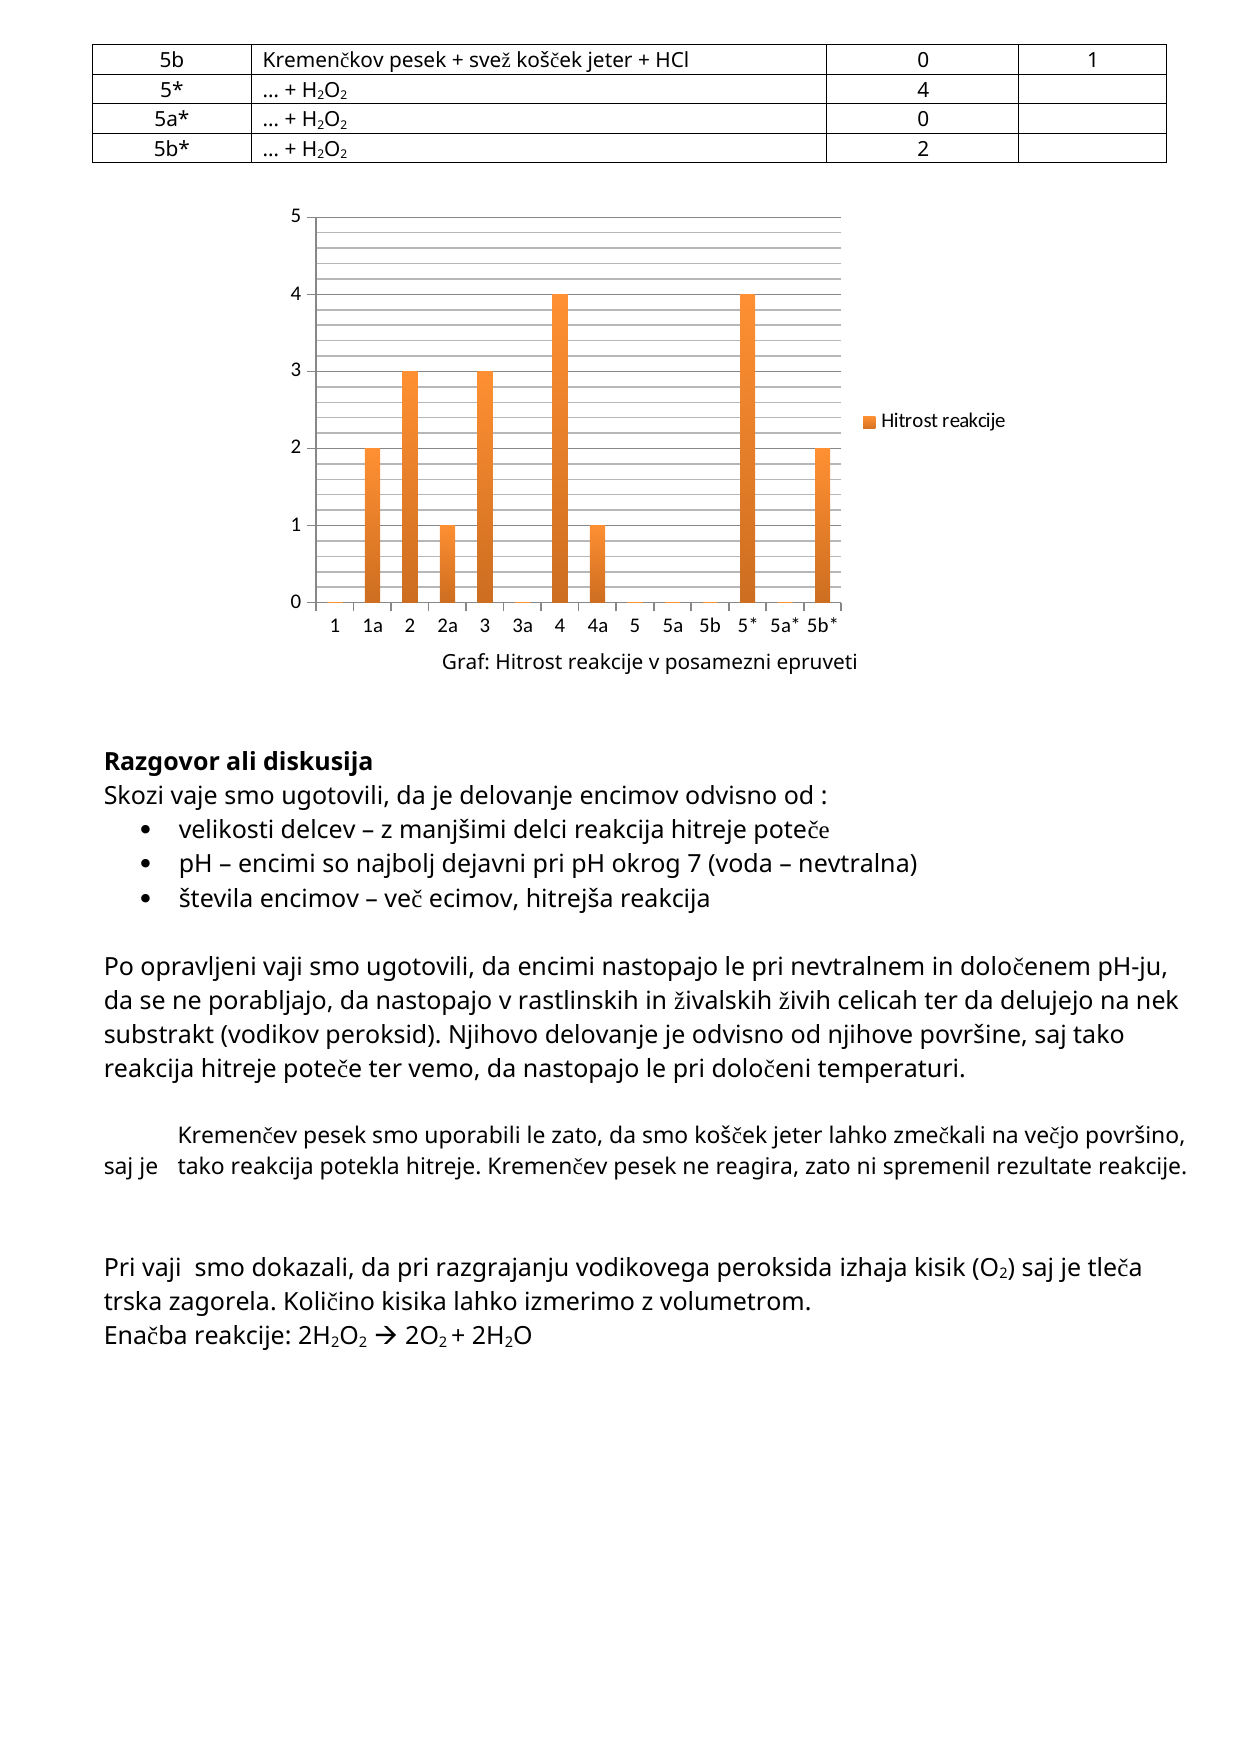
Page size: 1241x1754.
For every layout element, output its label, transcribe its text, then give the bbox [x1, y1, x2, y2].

list števila encimov – več ecimov, hitrejša reakcija [141, 880, 1196, 914]
text Razgovor ali diskusija [103, 744, 1196, 778]
table_cell [1019, 134, 1166, 162]
text Pri vaji smo dokazali, da pri razgrajanju vodikovega peroksida izhaja kisik (O2) saj je tleča trska zagorela. Količino kisika lahko izmerimo z volumetrom. [103, 1249, 1196, 1317]
table_cell [1019, 75, 1166, 103]
table_cell 5b [93, 45, 251, 74]
text Graf: Hitrost reakcije v posamezni epruveti [103, 647, 1196, 676]
table_cell 2 [827, 134, 1018, 162]
table_cell Kremenčkov pesek + svež košček jeter + HCl [252, 45, 826, 74]
text Skozi vaje smo ugotovili, da je delovanje encimov odvisno od : [103, 778, 1196, 812]
table_cell … + H2O2 [252, 75, 826, 103]
table_cell 5b* [93, 134, 251, 162]
table_cell 0 [827, 104, 1018, 133]
text Po opravljeni vaji smo ugotovili, da encimi nastopajo le pri nevtralnem in določenem pH-ju, da se ne porabljajo, da nastopajo v rastlinskih in živalskih živih celicah ter da delujejo na nek substrakt (vodikov peroksid). Njihovo delovanje je odvisno od njihove površine, saj tako reakcija hitreje poteče ter vemo, da nastopajo le pri določeni temperaturi. [103, 948, 1196, 1084]
text Enačba reakcije: 2H2O2 2O2 + 2H2O [103, 1317, 1196, 1351]
table_cell 4 [827, 75, 1018, 103]
table_cell 5* [93, 75, 251, 103]
table_cell [1019, 104, 1166, 133]
table_cell 5a* [93, 104, 251, 133]
table_cell 1 [1019, 45, 1166, 74]
list velikosti delcev – z manjšimi delci reakcija hitreje poteče [141, 812, 1196, 846]
table_cell 0 [827, 45, 1018, 74]
list pH – encimi so najbolj dejavni pri pH okrog 7 (voda – nevtralna) [141, 846, 1196, 880]
table_cell … + H2O2 [252, 104, 826, 133]
text Kremenčev pesek smo uporabili le zato, da smo košček jeter lahko zmečkali na večjo površino, saj je tako reakcija potekla hitreje. Kremenčev pesek ne reagira, zato ni spremenil rezultate reakcije. [103, 1119, 1196, 1181]
table_cell … + H2O2 [252, 134, 826, 162]
